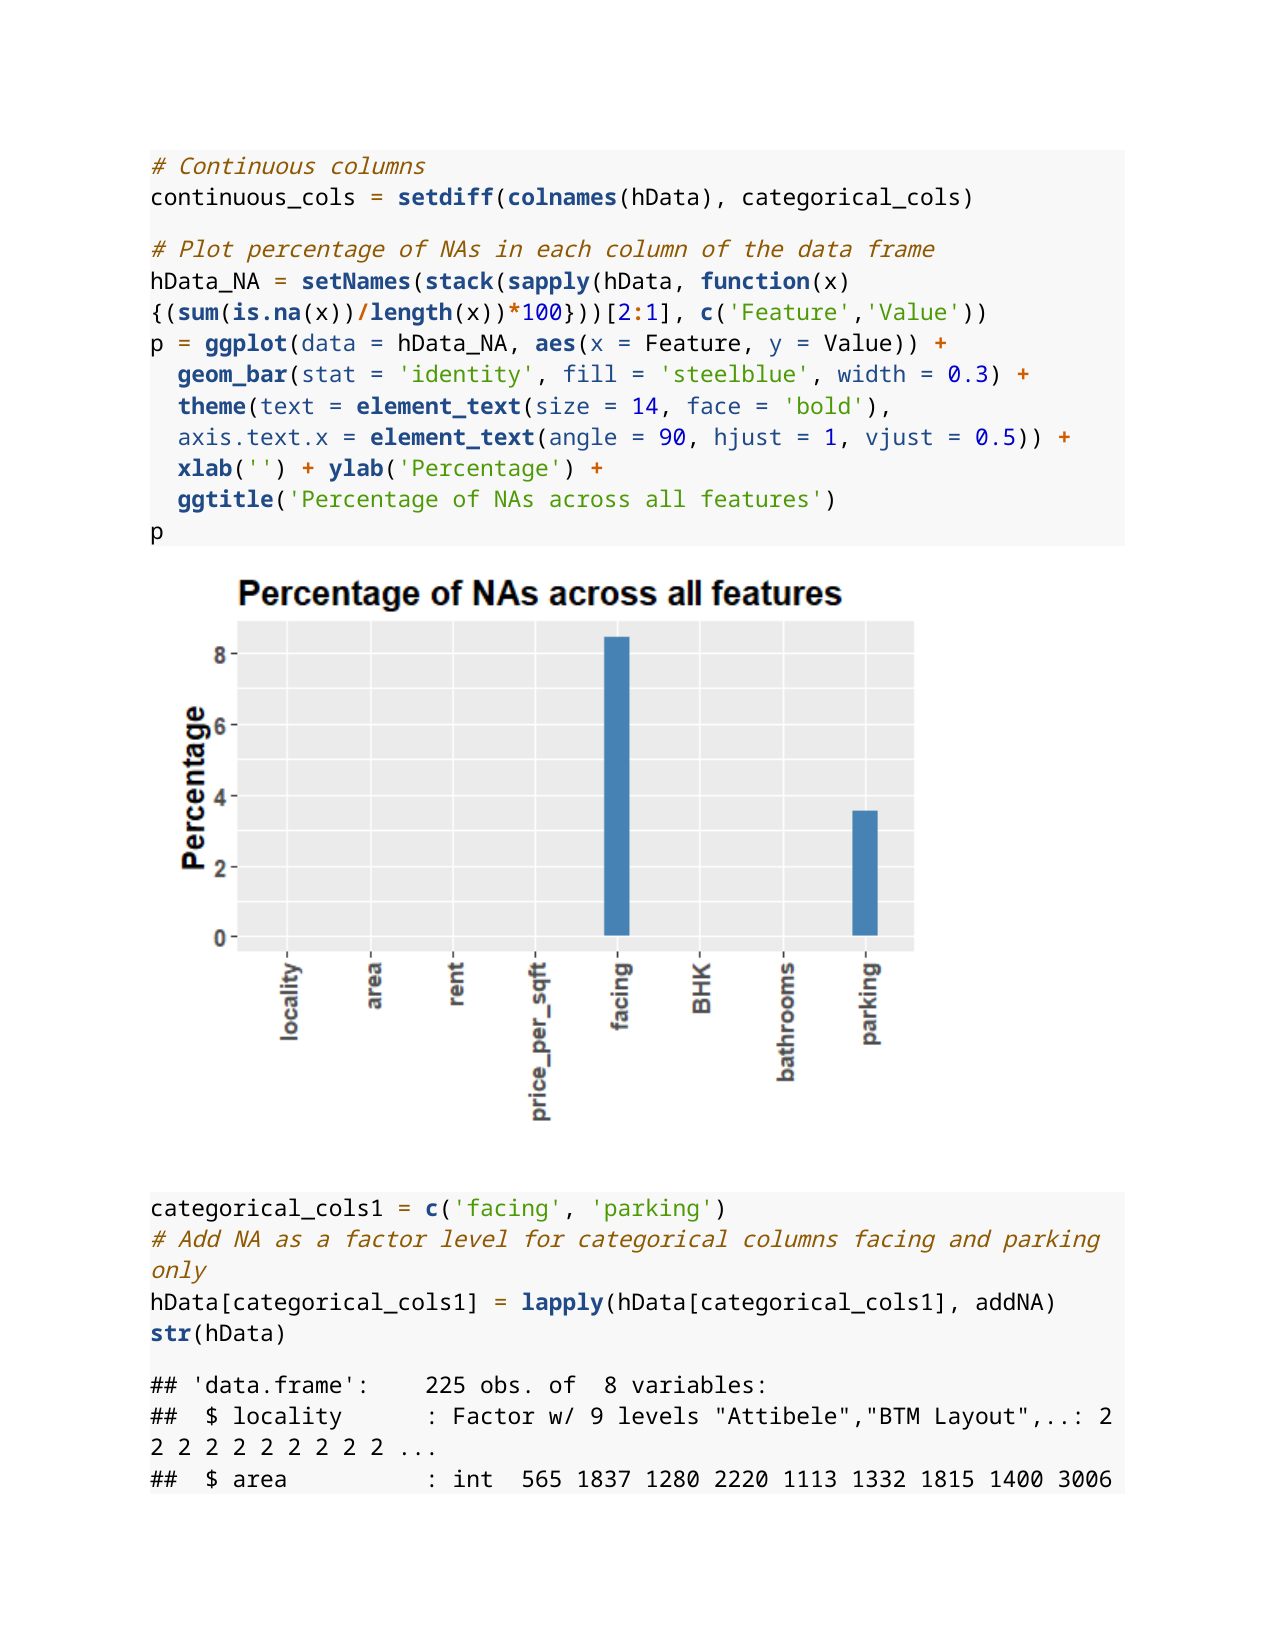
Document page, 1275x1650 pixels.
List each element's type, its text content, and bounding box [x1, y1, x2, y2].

text # Plot percentage of NAs in each column of the data frame hData_NA = setNames(stack(sapply(hData, function(x){(sum(is.na(x))/length(x))*100}))[2:1], c('Feature','Value')) p = ggplot(data = hData_NA, aes(x = Feature, y = Value)) + geom_bar(stat = 'identity', fill = 'steelblue', width = 0.3) + theme(text = element_text(size = 14, face = 'bold'), axis.text.x = element_text(angle = 90, hjust = 1, vjust = 0.5)) + xlab('') + ylab('Percentage') + ggtitle('Percentage of NAs across all features') p [150, 233, 1125, 546]
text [150, 1369, 1125, 1494]
text # Continuous columns continuous_cols = setdiff(colnames(hData), categorical_cols) [425, 150, 1125, 212]
text categorical_cols1 = c('facing', 'parking') # Add NA as a factor level for categorical columns facing and parking only hData[categorical_cols1] = lapply(hData[categorical_cols1], addNA) str(hData) [205, 1192, 1125, 1348]
picture [168, 566, 927, 1173]
